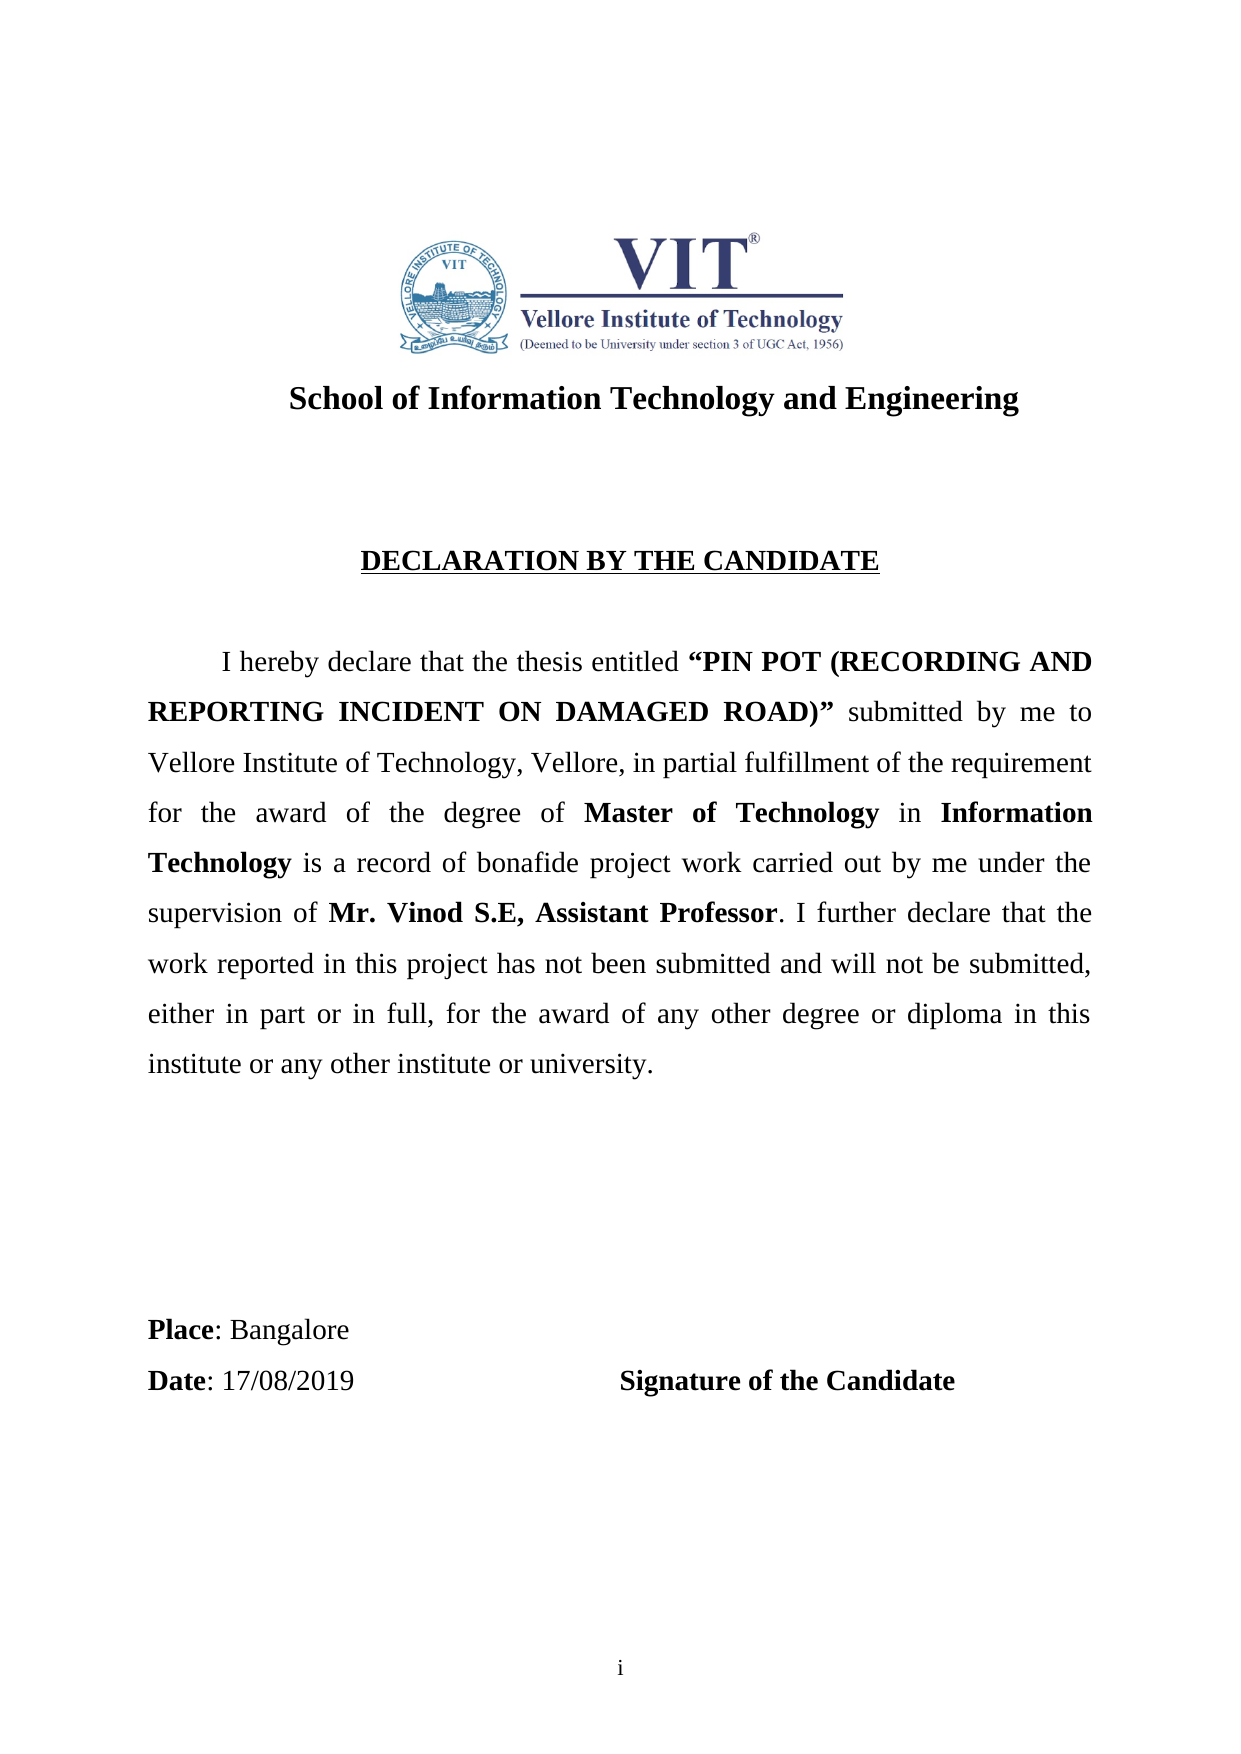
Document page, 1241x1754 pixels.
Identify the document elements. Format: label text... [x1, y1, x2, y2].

text Date: 17/08/2019 Signature of the Candidate [148, 1363, 1093, 1396]
text Place: Bangalore [148, 1312, 1093, 1346]
text I hereby declare that the thesis entitled “PIN POT (RECORDING AND REPORTING INCIDENT ON DAMAGED ROAD)” submitted by me to Vellore Institute of Technology, Vellore, in partial fulfillment of the requirement for the award of the degree of Master of Technology in Information Technology is a record of bonafide project work carried out by me under the supervision of Mr. Vinod S.E, Assistant Professor. I further declare that the work reported in this project has not been submitted and will not be submitted, either in part or in full, for the award of any other degree or diploma in this institute or any other institute or university. [148, 644, 1093, 1080]
text School of Information Technology and Engineering [148, 378, 1019, 416]
picture [389, 207, 851, 364]
text DECLARATION BY THE CANDIDATE [148, 543, 1093, 577]
